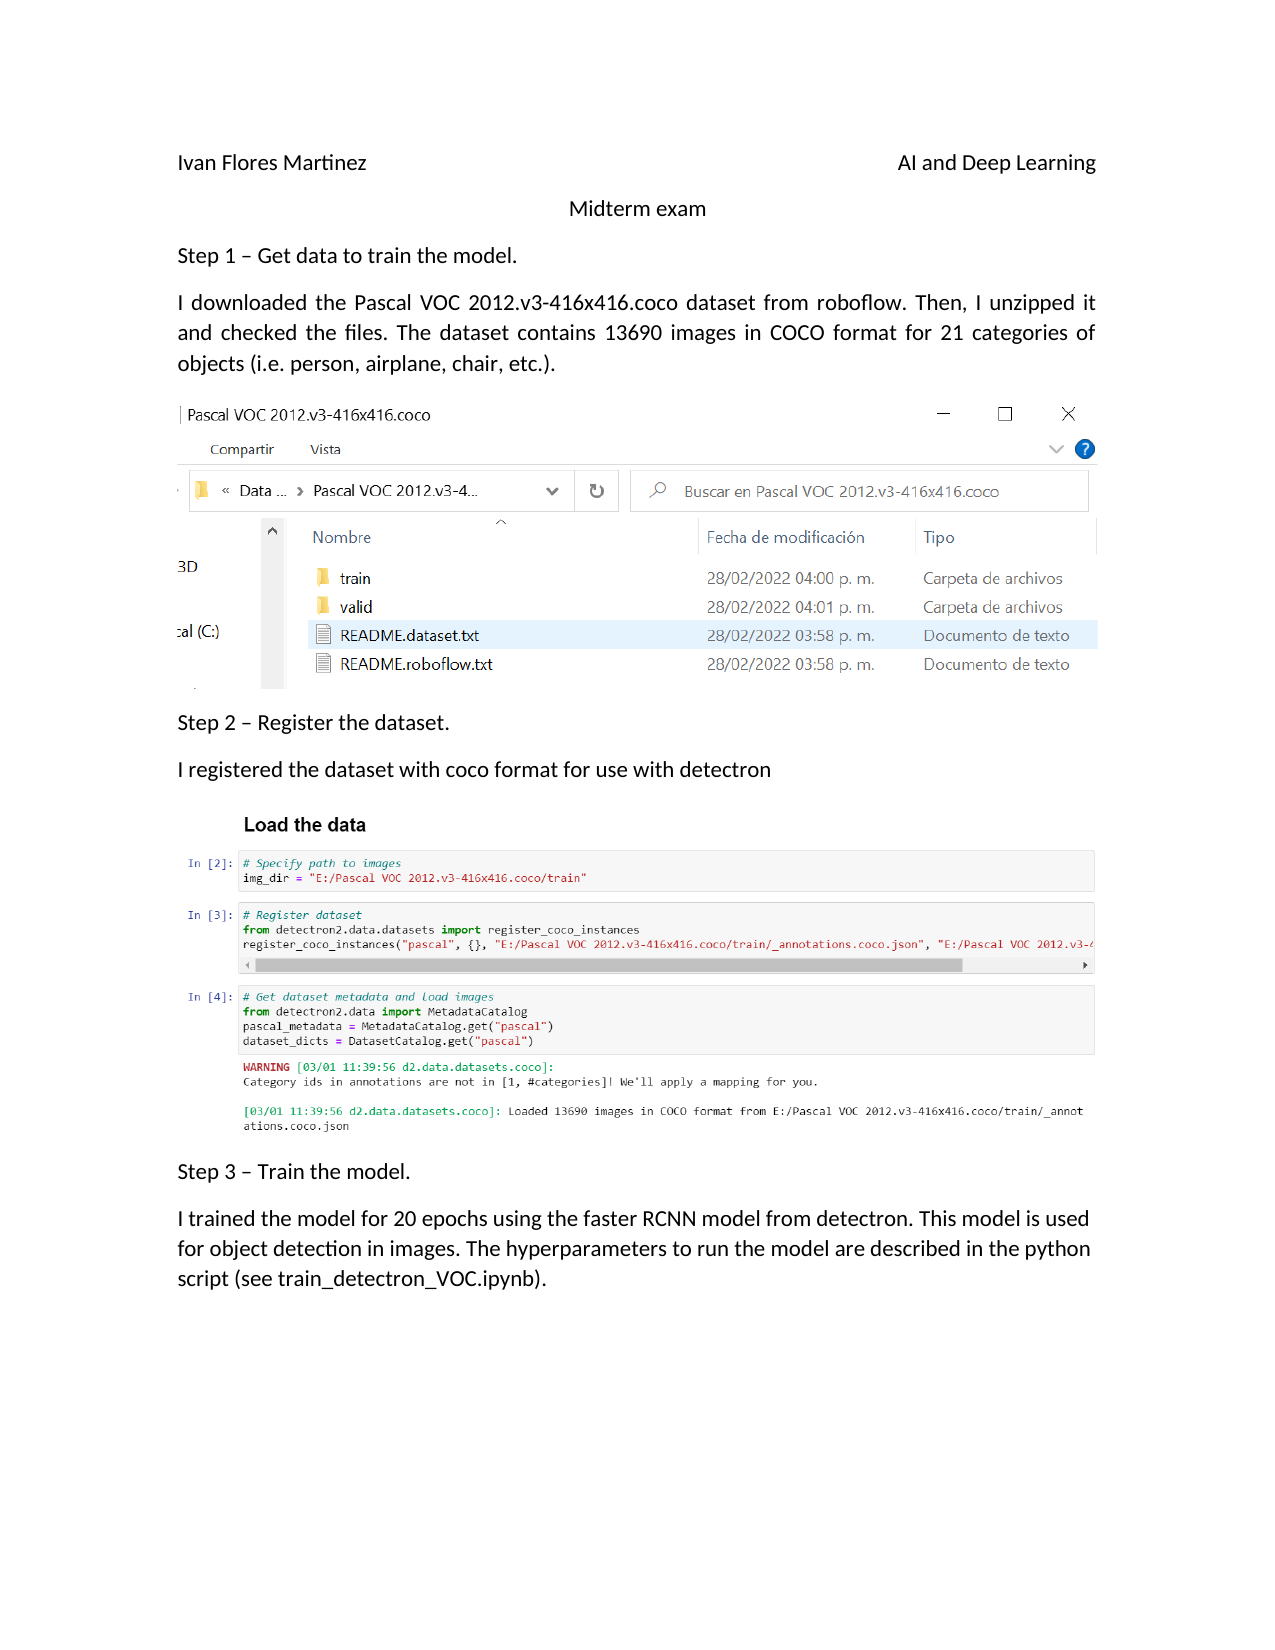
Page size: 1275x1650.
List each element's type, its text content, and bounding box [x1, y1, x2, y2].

text Step 2 – Register the dataset. [177, 708, 1098, 736]
text I downloaded the Pascal VOC 2012.v3-416x416.coco dataset from roboflow. Then, I unzipped it and checked the files. The dataset contains 13690 images in COCO format for 21 categories of objects (i.e. person, airplane, chair, etc.). [177, 288, 1098, 377]
picture [177, 395, 1098, 689]
text Step 1 – Get data to train the model. [177, 241, 1098, 269]
text I trained the model for 20 epochs using the faster RCNN model from detectron. This model is used for object detection in images. The hyperparameters to run the model are described in the python script (see train_detectron_VOC.ipynb). [177, 1204, 1098, 1293]
text Midterm exam [177, 194, 1098, 222]
text Ivan Flores Martinez AI and Deep Learning [177, 148, 1098, 176]
picture [177, 801, 1098, 1139]
text Step 3 – Train the model. [177, 1157, 1098, 1185]
text I registered the dataset with coco format for use with detectron [177, 755, 1098, 783]
